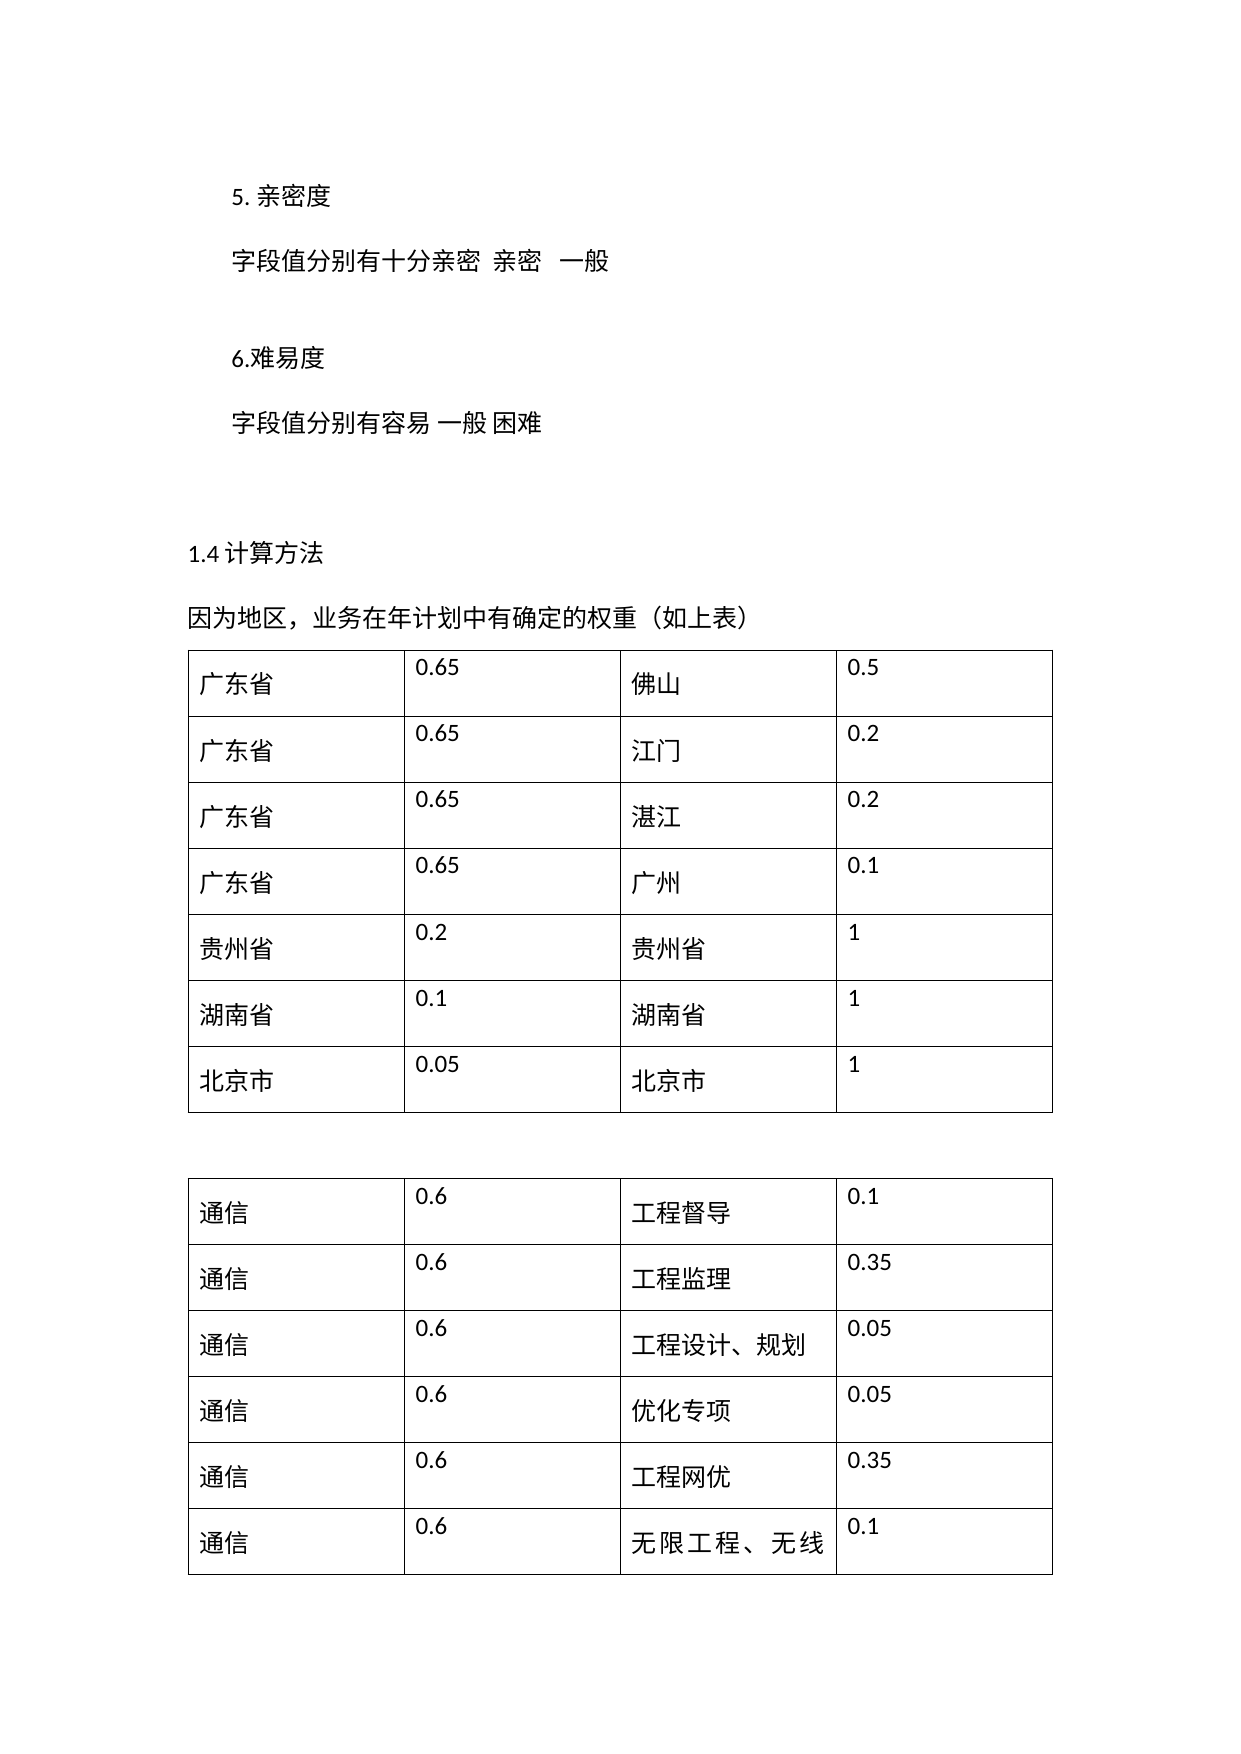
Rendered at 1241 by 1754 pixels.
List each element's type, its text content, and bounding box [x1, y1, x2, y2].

table_header 0.6 [405, 1179, 620, 1244]
table_cell 0.2 [837, 783, 1052, 848]
table_cell 广东省 [189, 717, 404, 782]
table_cell 通信 [189, 1443, 404, 1508]
table_cell 无限工程、无线网优日常代维 [621, 1509, 836, 1574]
table_cell 贵州省 [621, 915, 836, 980]
table_cell 工程监理 [621, 1245, 836, 1310]
table_cell 贵州省 [189, 915, 404, 980]
table_cell 0.6 [405, 1245, 620, 1310]
table_cell 0.05 [837, 1311, 1052, 1376]
table_cell 0.1 [837, 1509, 1052, 1574]
table_header 通信 [189, 1179, 404, 1244]
text 6.难易度 [187, 324, 1053, 389]
table_cell 0.65 [405, 849, 620, 914]
table_cell 0.65 [405, 783, 620, 848]
table_cell 优化专项 [621, 1377, 836, 1442]
table_cell 工程设计、规划 [621, 1311, 836, 1376]
table_cell 广东省 [189, 783, 404, 848]
table_cell 1 [837, 1047, 1052, 1112]
table_cell 0.35 [837, 1443, 1052, 1508]
table_cell 1 [837, 915, 1052, 980]
table_cell 0.35 [837, 1245, 1052, 1310]
table_cell 湖南省 [621, 981, 836, 1046]
table_cell 工程网优 [621, 1443, 836, 1508]
table_cell 0.65 [405, 717, 620, 782]
table_cell 0.6 [405, 1509, 620, 1574]
text 因为地区，业务在年计划中有确定的权重（如上表） [187, 584, 1053, 649]
text 1.4计算方法 [187, 519, 1053, 584]
table_cell 0.2 [405, 915, 620, 980]
table_cell 0.6 [405, 1443, 620, 1508]
table_header 佛山 [621, 651, 836, 716]
table_cell 0.05 [405, 1047, 620, 1112]
text 字段值分别有容易 一般 困难 [187, 389, 1053, 454]
table_cell 北京市 [189, 1047, 404, 1112]
text 5. 亲密度 [187, 162, 1053, 227]
table_cell 通信 [189, 1245, 404, 1310]
table_cell 广东省 [189, 849, 404, 914]
table_cell 0.6 [405, 1311, 620, 1376]
table_cell 江门 [621, 717, 836, 782]
table_header 0.1 [837, 1179, 1052, 1244]
table_cell 0.1 [405, 981, 620, 1046]
table_cell 1 [837, 981, 1052, 1046]
table_cell 通信 [189, 1311, 404, 1376]
table_cell 0.2 [837, 717, 1052, 782]
table_cell 0.05 [837, 1377, 1052, 1442]
text 字段值分别有十分亲密 亲密 一般 [187, 227, 1053, 292]
table_header 0.5 [837, 651, 1052, 716]
table_cell 广州 [621, 849, 836, 914]
table_header 0.65 [405, 651, 620, 716]
table_cell 0.1 [837, 849, 1052, 914]
table_header 工程督导 [621, 1179, 836, 1244]
table_cell 湖南省 [189, 981, 404, 1046]
table_header 广东省 [189, 651, 404, 716]
table_cell 0.6 [405, 1377, 620, 1442]
table_cell 通信 [189, 1377, 404, 1442]
table_cell 北京市 [621, 1047, 836, 1112]
table_cell 湛江 [621, 783, 836, 848]
table_cell 通信 [189, 1509, 404, 1574]
